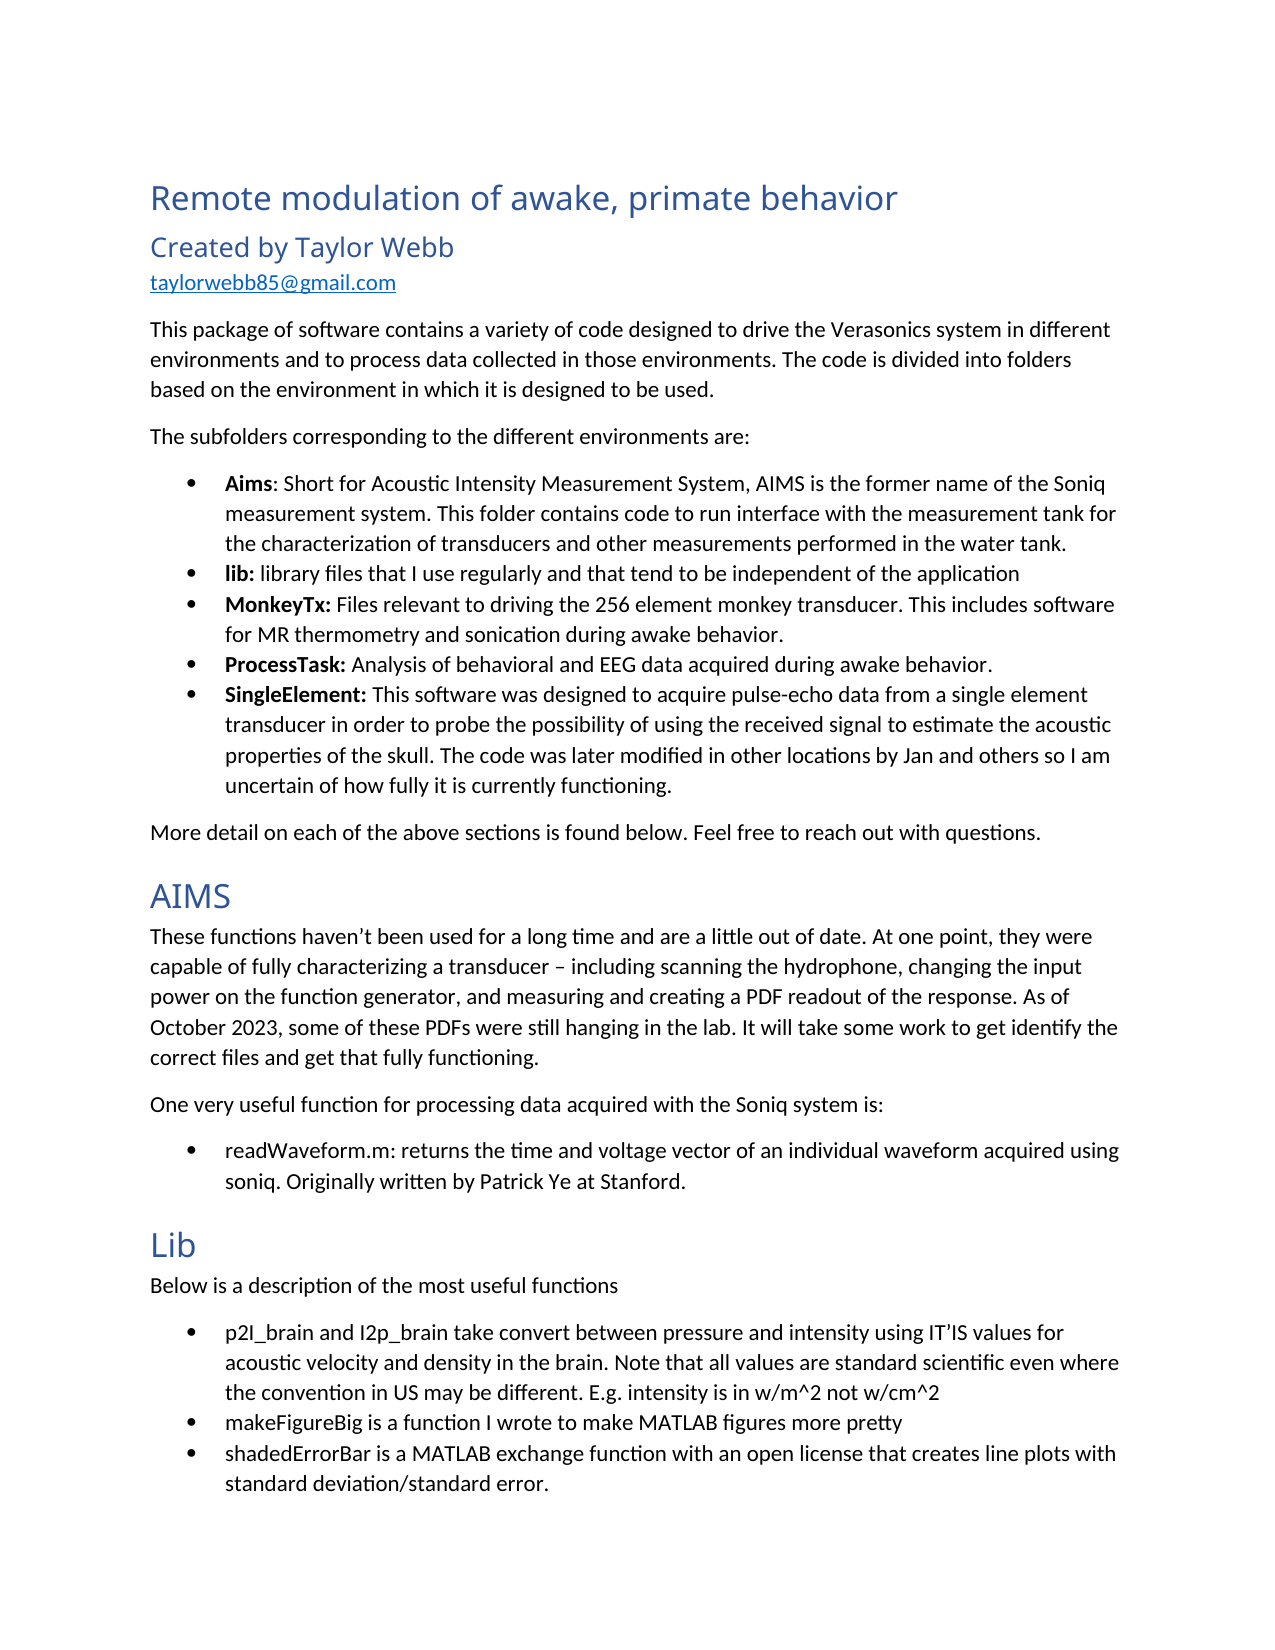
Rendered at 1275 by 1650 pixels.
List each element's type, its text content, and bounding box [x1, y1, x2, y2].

text taylorwebb85@gmail.com [150, 268, 1125, 296]
text The subfolders corresponding to the different environments are: [150, 422, 1125, 450]
subtitle Remote modulation of awake, primate behavior [150, 175, 1125, 220]
list ProcessTask: Analysis of behavioral and EEG data acquired during awake behavior. [187, 650, 1125, 678]
text More detail on each of the above sections is found below. Feel free to reach out with questions. [150, 818, 1125, 846]
list Aims: Short for Acoustic Intensity Measurement System, AIMS is the former name of the Soniq measurement system. This folder contains code to run interface with the measurement tank for the characterization of transducers and other measurements performed in the water tank. [187, 469, 1125, 557]
list SingleElement: This software was designed to acquire pulse-echo data from a single element transducer in order to probe the possibility of using the received signal to estimate the acoustic properties of the skull. The code was later modified in other locations by Jan and others so I am uncertain of how fully it is currently functioning. [187, 680, 1125, 799]
subtitle AIMS [150, 873, 1125, 918]
list makeFigureBig is a function I wrote to make MATLAB figures more pretty [187, 1408, 1125, 1437]
subtitle Lib [150, 1222, 1125, 1267]
text These functions haven’t been used for a long time and are a little out of date. At one point, they were capable of fully characterizing a transducer – including scanning the hydrophone, changing the input power on the function generator, and measuring and creating a PDF readout of the response. As of October 2023, some of these PDFs were still hanging in the lab. It will take some work to get identify the correct files and get that fully functioning. [150, 922, 1125, 1071]
subtitle Created by Taylor Webb [150, 228, 1125, 265]
list lib: library files that I use regularly and that tend to be independent of the application [187, 559, 1125, 588]
list p2I_brain and I2p_brain take convert between pressure and intensity using IT’IS values for acoustic velocity and density in the brain. Note that all values are standard scientific even where the convention in US may be different. E.g. intensity is in w/m^2 not w/cm^2 [187, 1318, 1125, 1406]
list shadedErrorBar is a MATLAB exchange function with an open license that creates line plots with standard deviation/standard error. [187, 1439, 1125, 1497]
text This package of software contains a variety of code designed to drive the Verasonics system in different environments and to process data collected in those environments. The code is divided into folders based on the environment in which it is designed to be used. [150, 315, 1125, 403]
list MonkeyTx: Files relevant to driving the 256 element monkey transducer. This includes software for MR thermometry and sonication during awake behavior. [187, 590, 1125, 648]
text One very useful function for processing data acquired with the Soniq system is: [150, 1090, 1125, 1118]
list readWaveform.m: returns the time and voltage vector of an individual waveform acquired using soniq. Originally written by Patrick Ye at Stanford. [187, 1137, 1125, 1195]
text Below is a description of the most useful functions [150, 1271, 1125, 1299]
